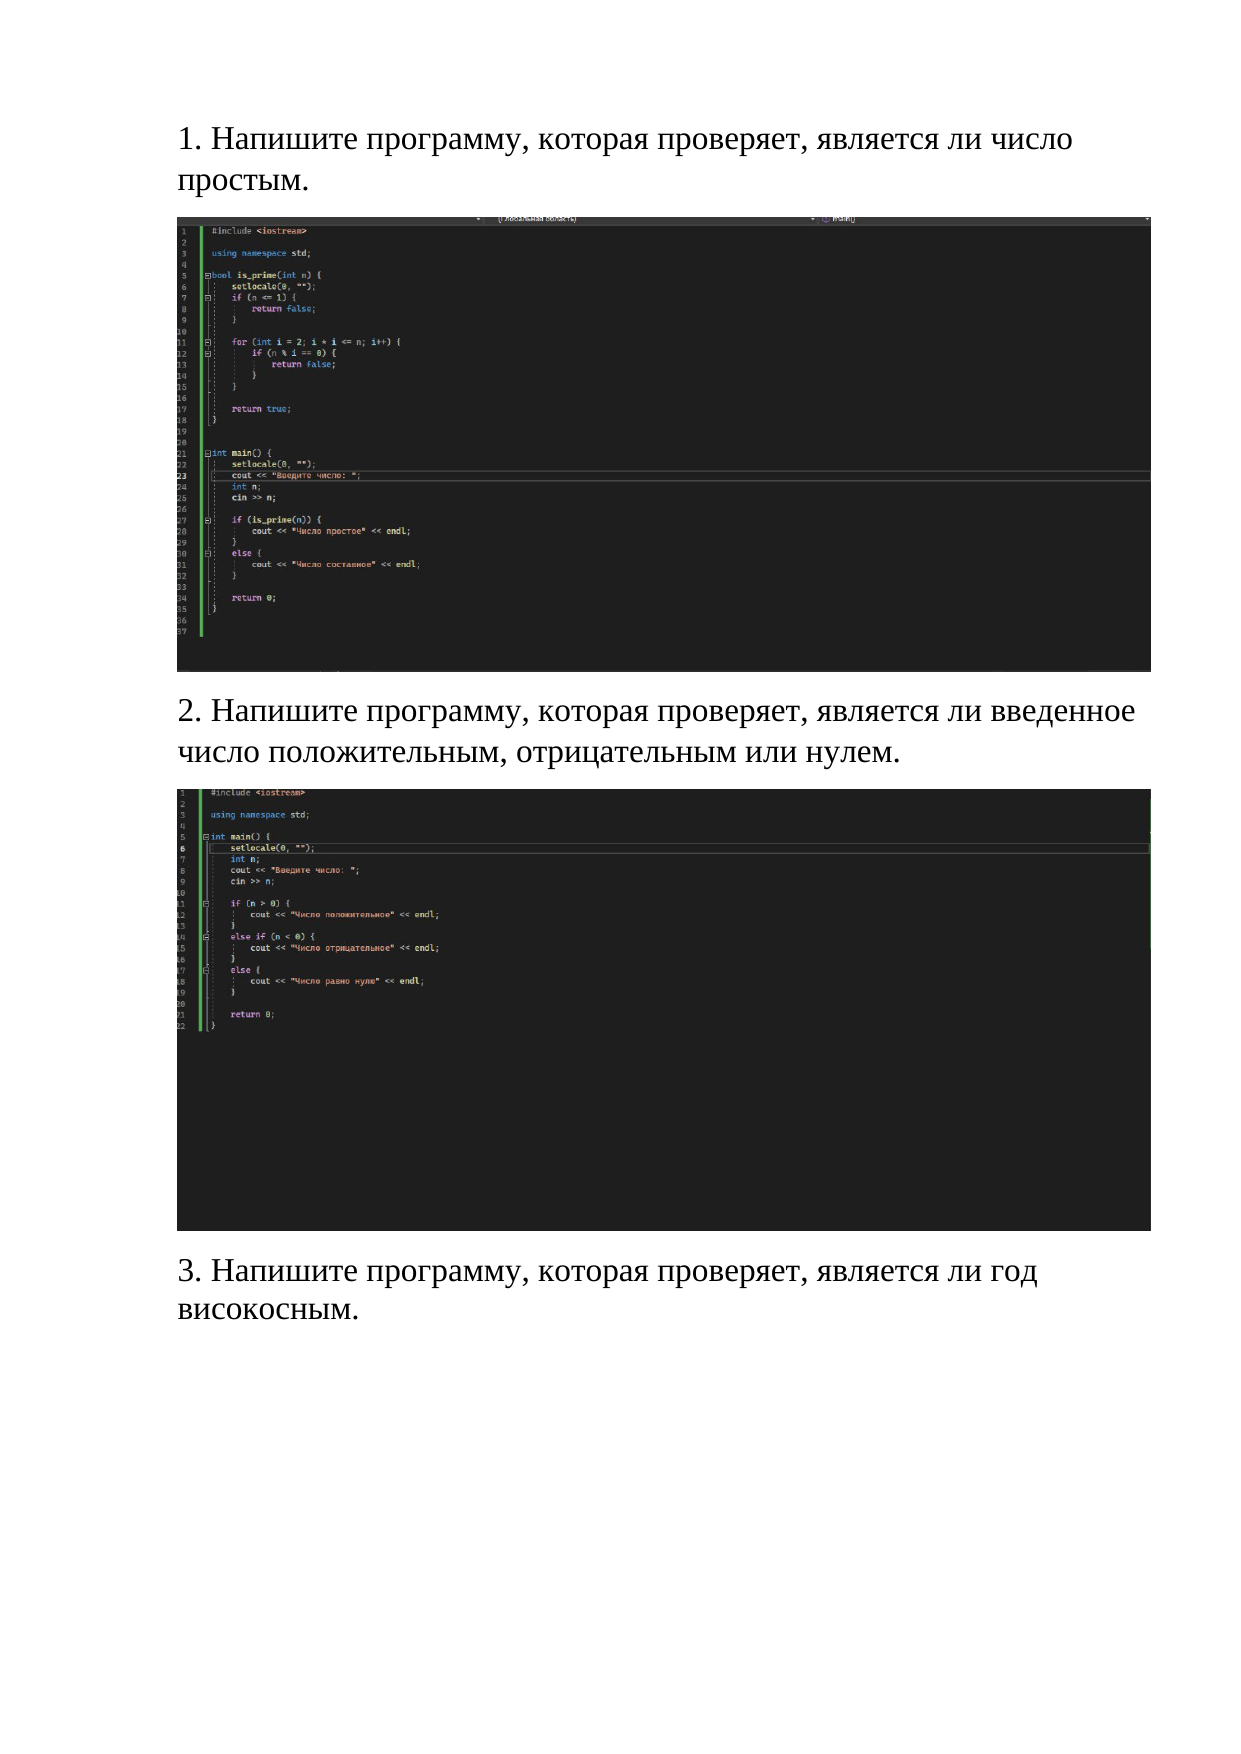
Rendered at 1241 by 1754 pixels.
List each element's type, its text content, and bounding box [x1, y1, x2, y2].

text 3. Напишите программу, которая проверяет, является ли год високосным. [177, 1250, 1152, 1327]
text 2. Напишите программу, которая проверяет, является ли введенное число положительным, отрицательным или нулем. [177, 690, 1152, 770]
picture [177, 789, 1151, 1231]
text 1. Напишите программу, которая проверяет, является ли число простым. [177, 118, 1152, 198]
picture [177, 217, 1151, 672]
